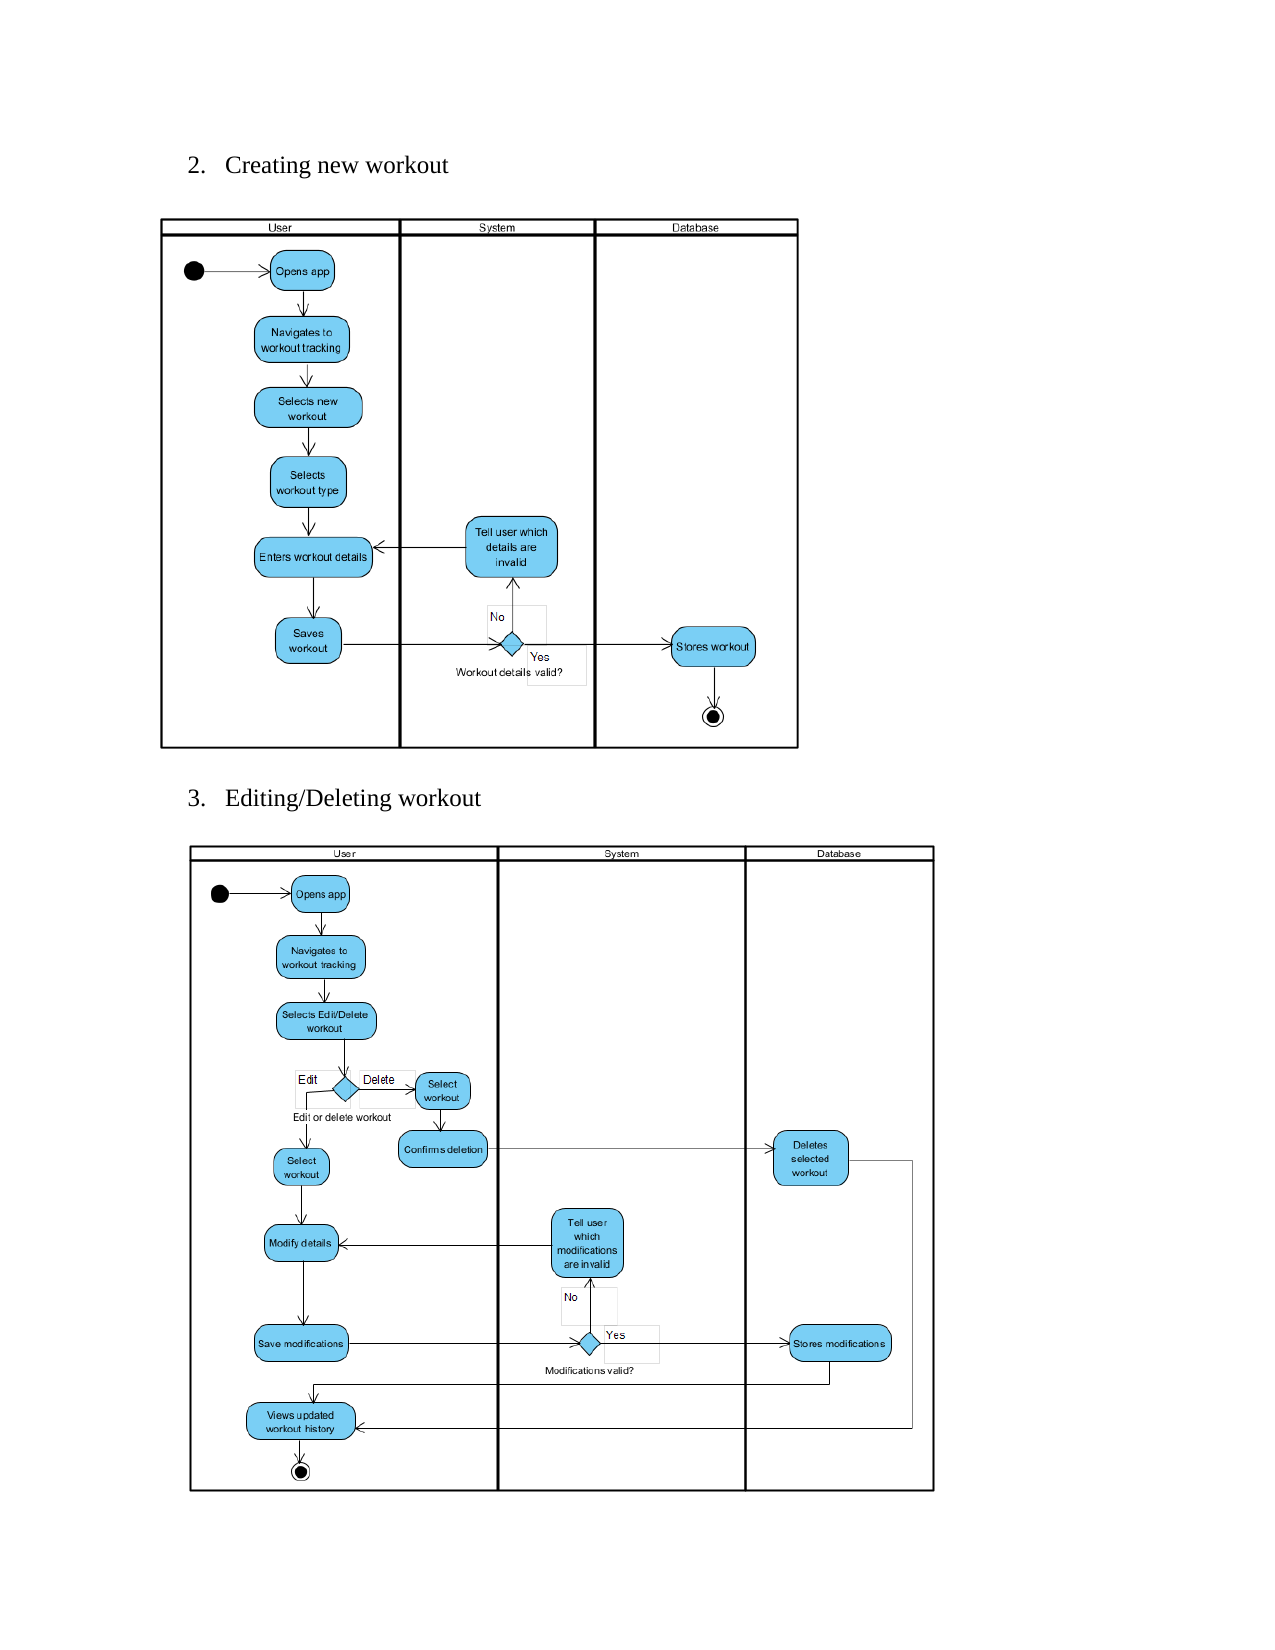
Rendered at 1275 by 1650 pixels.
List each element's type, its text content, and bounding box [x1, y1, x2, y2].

list Editing/Deleting workout [187, 783, 1125, 812]
picture [150, 207, 812, 755]
list Creating new workout [187, 150, 1125, 179]
picture [187, 841, 937, 1493]
